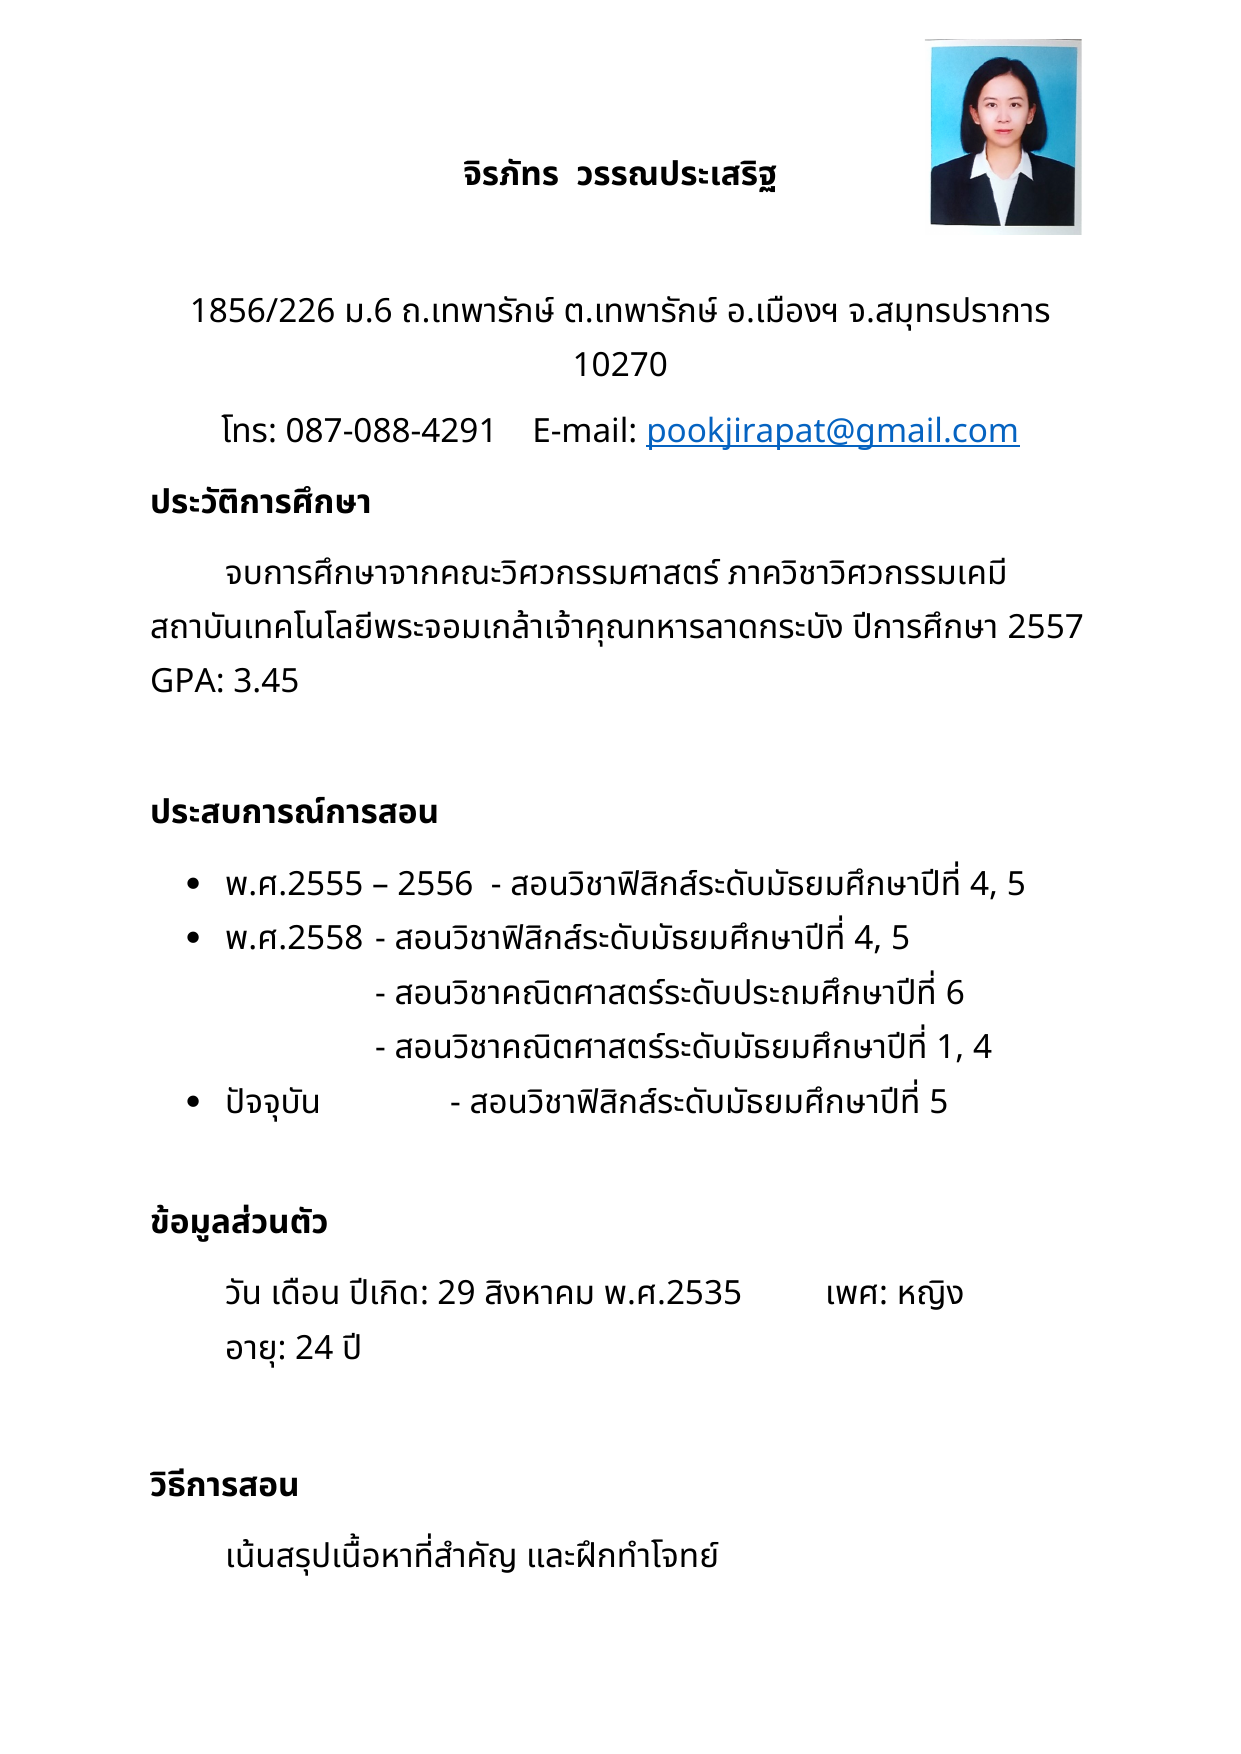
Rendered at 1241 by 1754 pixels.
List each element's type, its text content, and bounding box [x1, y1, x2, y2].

text จิรภัทร วรรณประเสริฐ [150, 150, 924, 200]
list ปัจจุบัน - สอนวิชาฟิสิกส์ระดับมัธยมศึกษาปีที่ 5 [187, 1078, 1090, 1128]
text วัน เดือน ปีเกิด: 29 สิงหาคม พ.ศ.2535 เพศ: หญิง อายุ: 24 ปี [150, 1269, 1090, 1374]
text เน้นสรุปเนื้อหาที่สำคัญ และฝึกทำโจทย์ [150, 1532, 1090, 1582]
text 1856/226 ม.6 ถ.เทพารักษ์ ต.เทพารักษ์ อ.เมืองฯ จ.สมุทรปราการ 10270 [150, 287, 1090, 386]
text ประสบการณ์การสอน [150, 788, 1090, 839]
list พ.ศ.2555 – 2556 - สอนวิชาฟิสิกส์ระดับมัธยมศึกษาปีที่ 4, 5 [187, 859, 1090, 910]
text ข้อมูลส่วนตัว [150, 1198, 1090, 1248]
picture [924, 39, 1082, 235]
text วิธีการสอน [150, 1461, 1090, 1511]
text จบการศึกษาจากคณะวิศวกรรมศาสตร์ ภาควิชาวิศวกรรมเคมี สถาบันเทคโนโลยีพระจอมเกล้าเจ้าคุณทหารลาดกระบัง ปีการศึกษา 2557 GPA: 3.45 [150, 549, 1090, 703]
text ประวัติการศึกษา [150, 478, 1090, 528]
list พ.ศ.2558 - สอนวิชาฟิสิกส์ระดับมัธยมศึกษาปีที่ 4, 5 - สอนวิชาคณิตศาสตร์ระดับประถมศึกษาปีที่ 6 - สอนวิชาคณิตศาสตร์ระดับมัธยมศึกษาปีที่ 1, 4 [187, 914, 1090, 1074]
text โทร: 087-088-4291 E-mail: pookjirapat@gmail.com [150, 406, 1090, 457]
